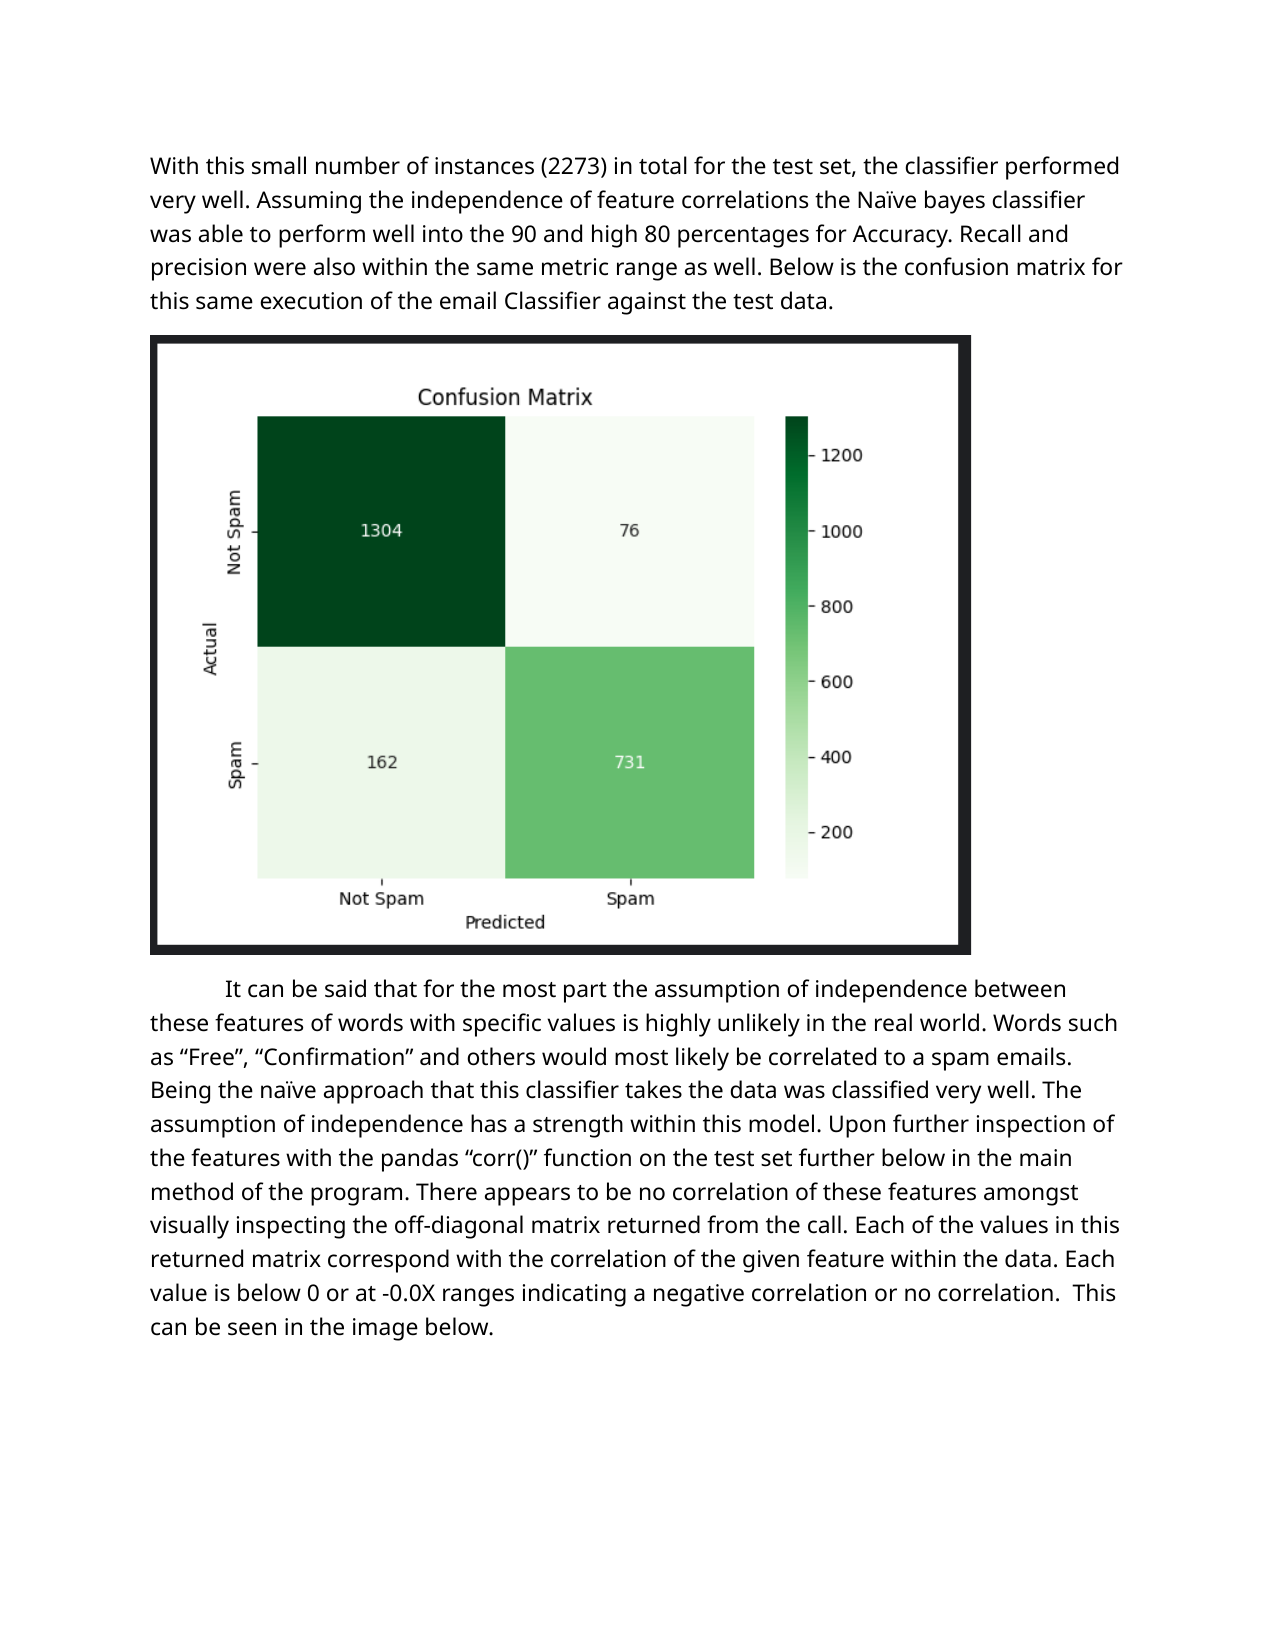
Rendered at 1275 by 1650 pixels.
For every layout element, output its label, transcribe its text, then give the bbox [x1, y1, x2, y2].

text With this small number of instances (2273) in total for the test set, the classifier performed very well. Assuming the independence of feature correlations the Naïve bayes classifier was able to perform well into the 90 and high 80 percentages for Accuracy. Recall and precision were also within the same metric range as well. Below is the confusion matrix for this same execution of the email Classifier against the test data. [150, 150, 1125, 316]
text It can be said that for the most part the assumption of independence between these features of words with specific values is highly unlikely in the real world. Words such as “Free”, “Confirmation” and others would most likely be correlated to a spam emails. Being the naïve approach that this classifier takes the data was classified very well. The assumption of independence has a strength within this model. Upon further inspection of the features with the pandas “corr()” function on the test set further below in the main method of the program. There appears to be no correlation of these features amongst visually inspecting the off-diagonal matrix returned from the call. Each of the values in this returned matrix correspond with the correlation of the given feature within the data. Each value is below 0 or at -0.0X ranges indicating a negative correlation or no correlation. This can be seen in the image below. [150, 973, 1125, 1342]
picture [150, 335, 972, 955]
